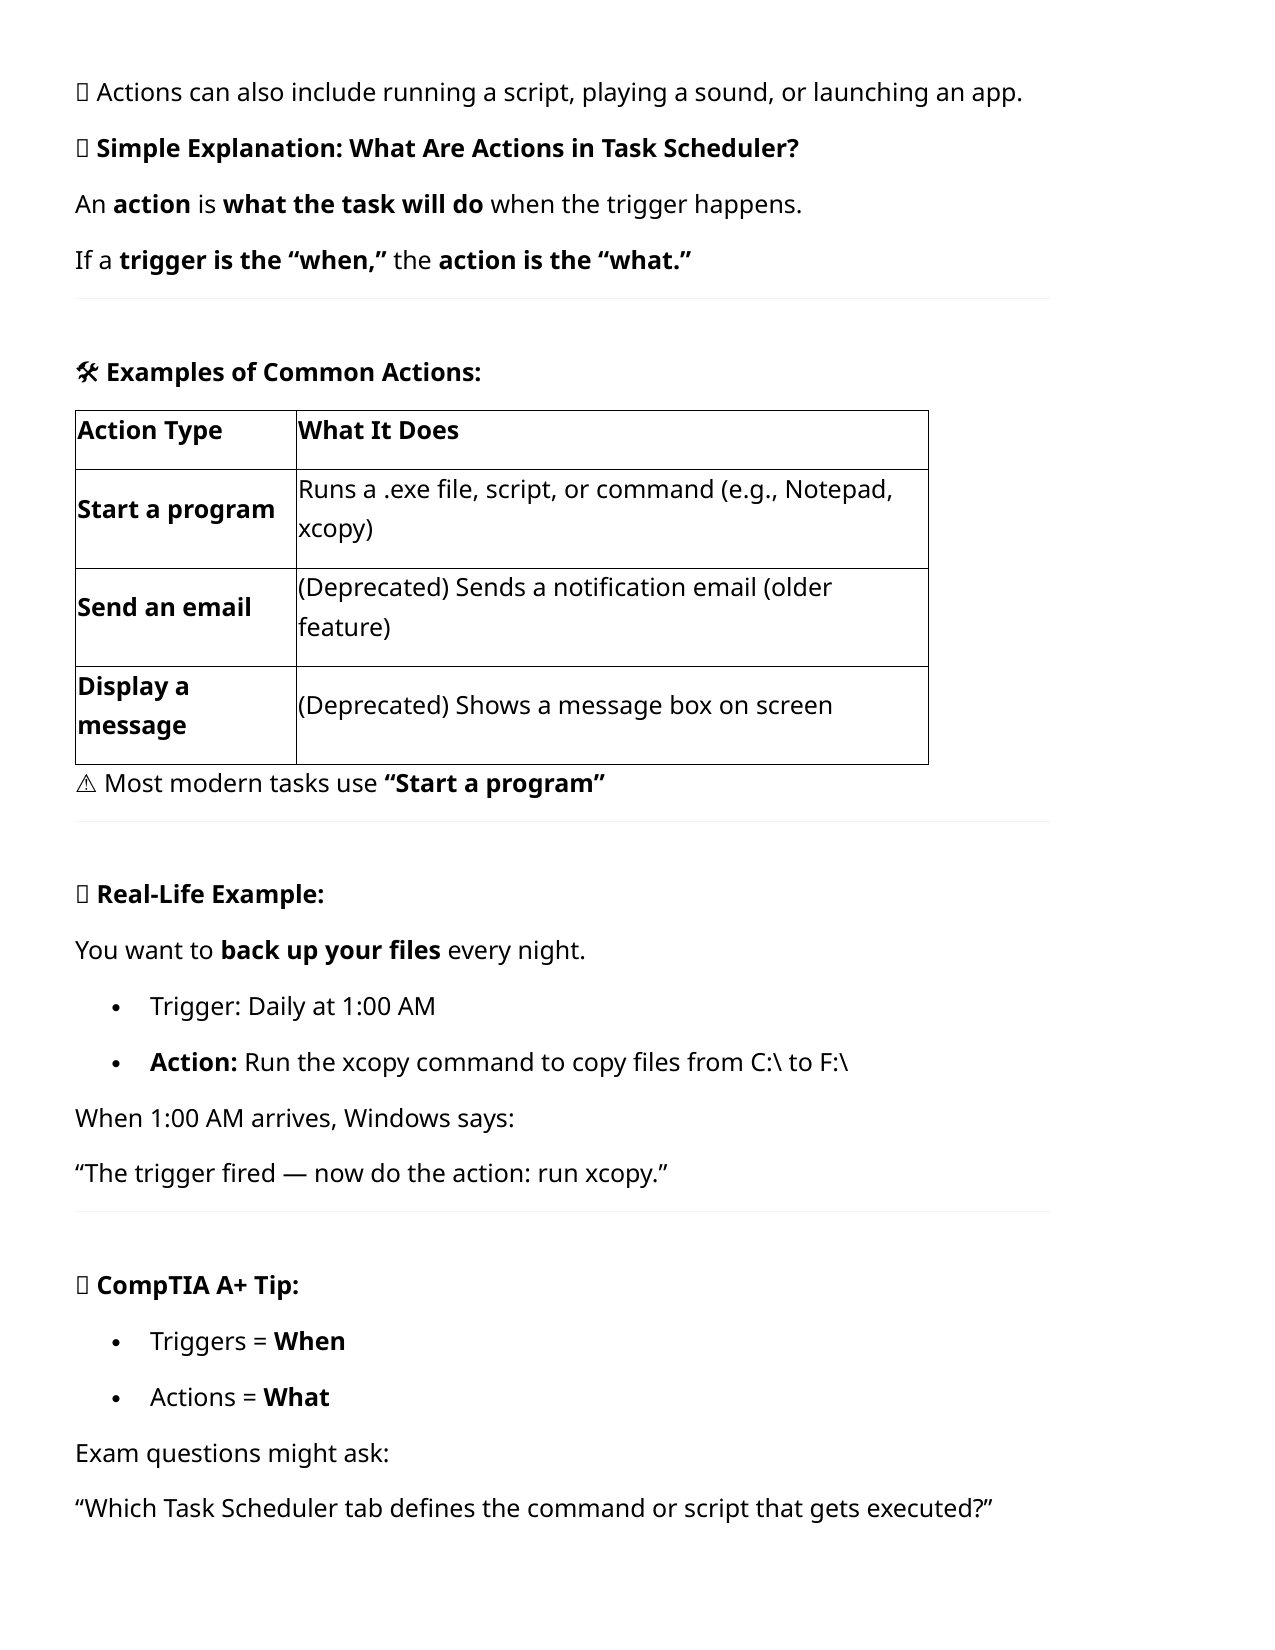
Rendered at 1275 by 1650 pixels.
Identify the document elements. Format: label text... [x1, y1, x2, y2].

text “The trigger fired — now do the action: run xcopy.” [75, 1156, 1200, 1190]
table_cell Display a message [76, 667, 296, 764]
list Trigger: Daily at 1:00 AM [112, 988, 1200, 1023]
text 🧪 Real-Life Example: [75, 877, 1200, 911]
list Actions = What [112, 1379, 1200, 1413]
text An action is what the task will do when the trigger happens. [75, 187, 1200, 221]
table_cell (Deprecated) Sends a notification email (older feature) [297, 569, 928, 666]
table_cell Send an email [76, 569, 296, 666]
text You want to back up your files every night. [75, 933, 1200, 967]
table_cell (Deprecated) Shows a message box on screen [297, 667, 928, 764]
text 🔹 Simple Explanation: What Are Actions in Task Scheduler? [75, 131, 1200, 165]
table_header Action Type [76, 411, 296, 469]
list Action: Run the xcopy command to copy files from C:\ to F:\ [112, 1044, 1200, 1078]
text Exam questions might ask: [75, 1435, 1200, 1469]
table_header What It Does [297, 411, 928, 469]
text ⚠️ Most modern tasks use “Start a program” [75, 765, 1200, 799]
text ✅ CompTIA A+ Tip: [75, 1268, 1200, 1302]
list Triggers = When [112, 1323, 1200, 1358]
text “Which Task Scheduler tab defines the command or script that gets executed?” [75, 1491, 1200, 1525]
text 🛠️ Examples of Common Actions: [75, 354, 1200, 388]
table_cell Runs a .exe file, script, or command (e.g., Notepad, xcopy) [297, 470, 928, 567]
table_cell Start a program [76, 470, 296, 567]
text When 1:00 AM arrives, Windows says: [75, 1100, 1200, 1134]
text 🧠 Actions can also include running a script, playing a sound, or launching an app. [75, 75, 1200, 109]
text If a trigger is the “when,” the action is the “what.” [75, 242, 1200, 277]
